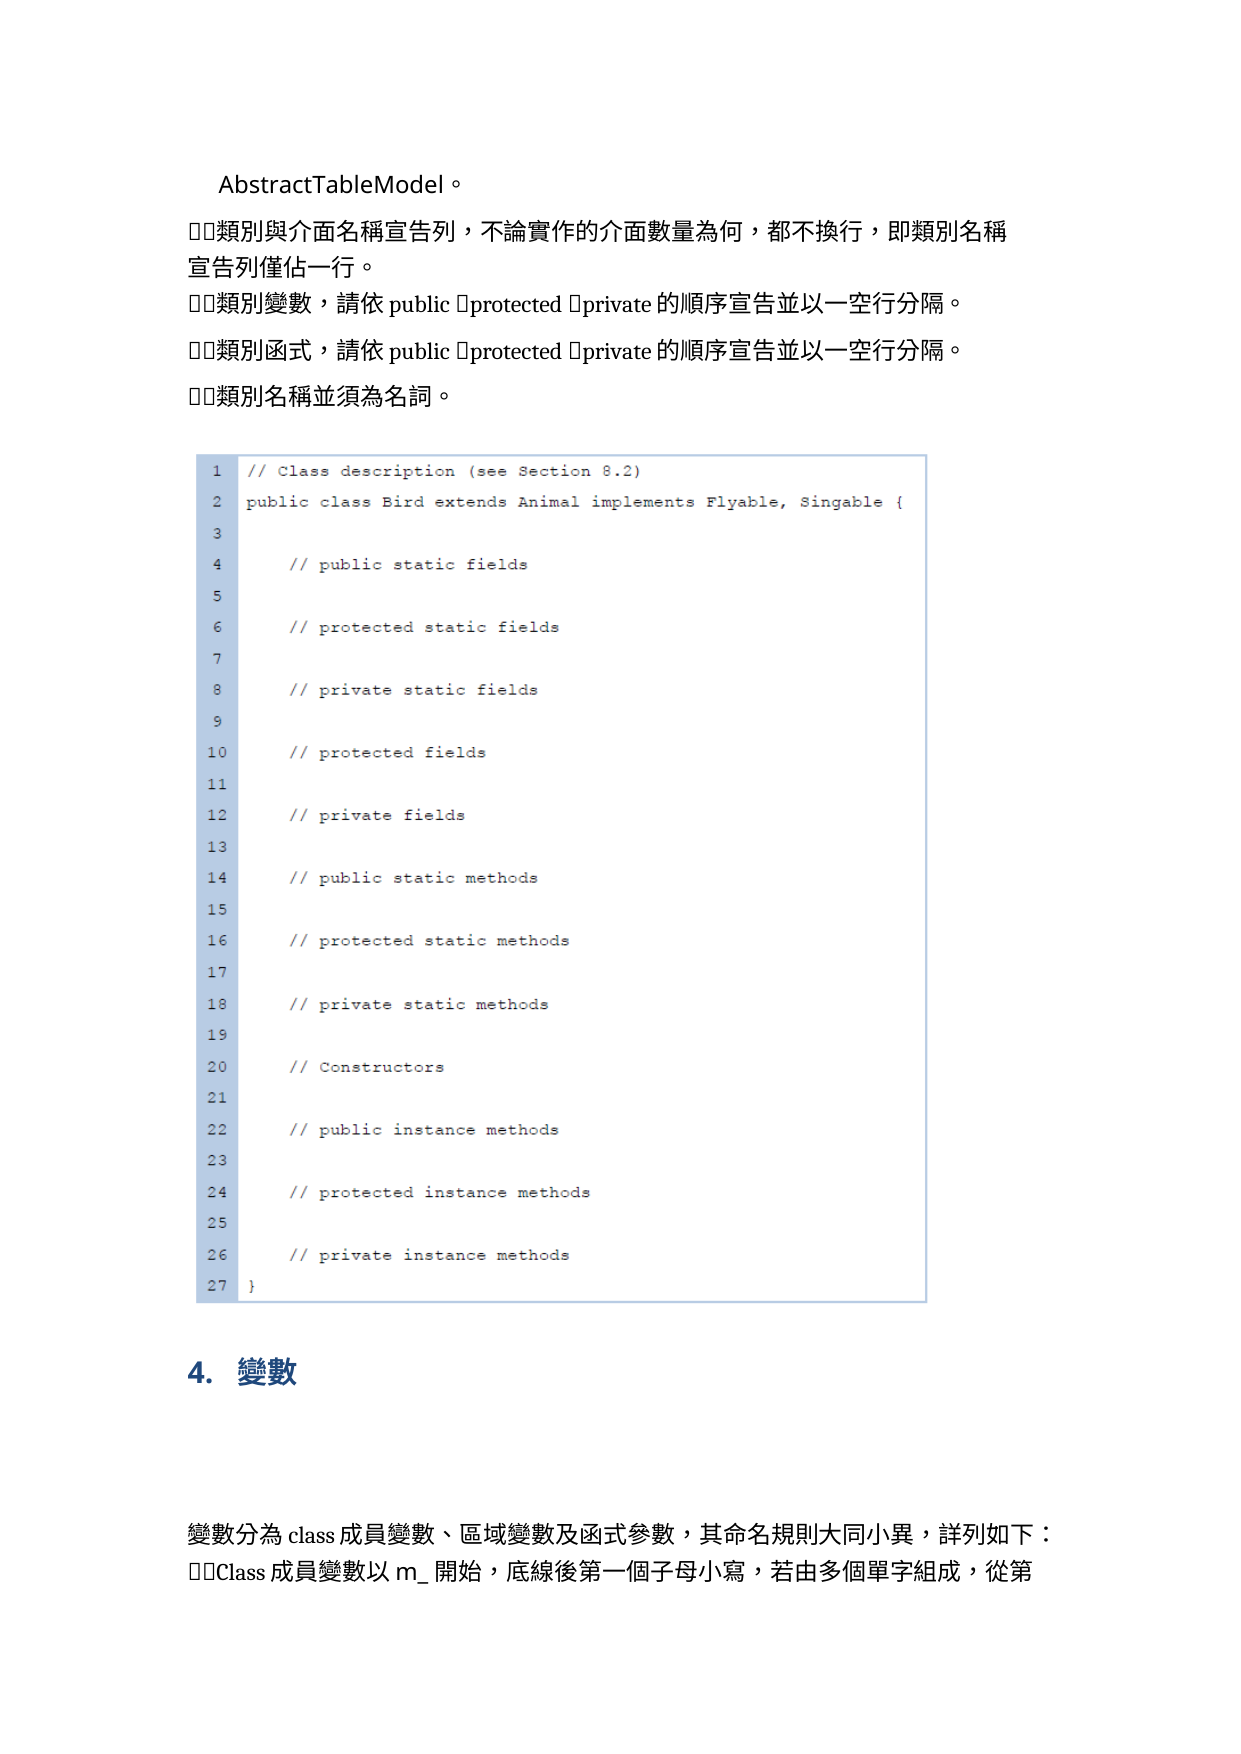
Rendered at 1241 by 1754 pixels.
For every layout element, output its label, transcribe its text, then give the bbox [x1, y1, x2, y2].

picture [187, 451, 939, 1307]
text 類別函式，請依public protected private的順序宣告並以一空行分隔。 [187, 330, 1053, 367]
text 宣告列僅佔一行。 [187, 249, 1053, 283]
text 類別名稱並須為名詞。 [187, 376, 1053, 414]
subtitle 變數 [187, 1332, 1053, 1407]
text AbstractTableModel。 [187, 164, 1053, 202]
text 類別與介面名稱宣告列，不論實作的介面數量為何，都不換行，即類別名稱 [187, 211, 1053, 249]
text 變數分為class成員變數、區域變數及函式參數，其命名規則大同小異，詳列如下： [187, 1514, 1053, 1551]
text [187, 1551, 1053, 1589]
text 類別變數，請依public protected private的順序宣告並以一空行分隔。 [187, 283, 1053, 321]
